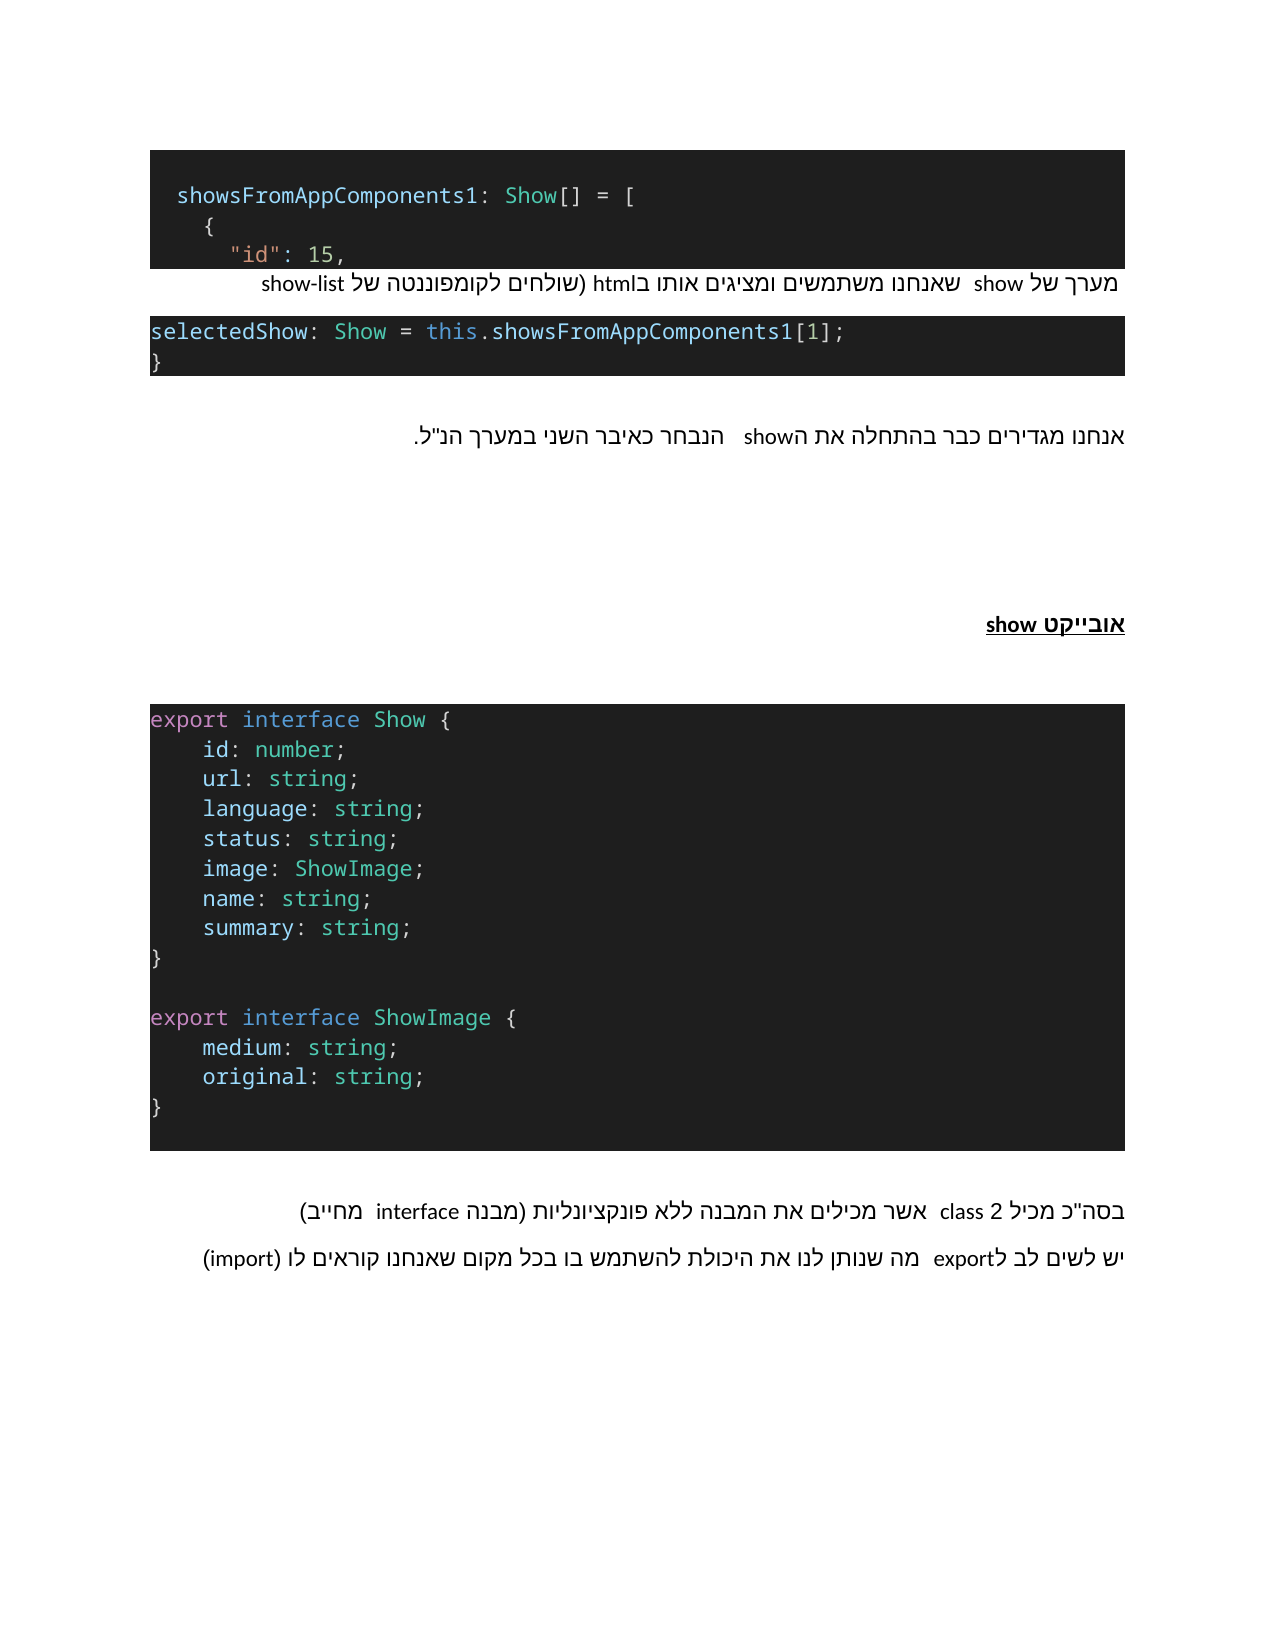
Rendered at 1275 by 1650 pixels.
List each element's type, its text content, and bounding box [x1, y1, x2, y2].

text image: ShowImage; [150, 853, 1125, 882]
text בסה"כ מכיל 2 class אשר מכילים את המבנה ללא פונקציונליות (מבנה interface מחייב) [150, 1197, 1125, 1226]
text יש לשים לב לexport מה שנותן לנו את היכולת להשתמש בו בכל מקום שאנחנו קוראים לו (import) [150, 1244, 1125, 1272]
text export interface ShowImage { [150, 1002, 1125, 1031]
text summary: string; [150, 912, 1125, 942]
text language: string; [150, 793, 1125, 823]
text אובייקט show [150, 610, 1125, 638]
text } [150, 346, 1125, 376]
text "id": 15, [150, 239, 1125, 269]
text } [150, 1091, 1125, 1121]
text medium: string; [150, 1031, 1125, 1061]
text export interface Show { [150, 704, 1125, 733]
text url: string; [150, 763, 1125, 793]
text original: string; [150, 1061, 1125, 1091]
text מערך של show שאנחנו משתמשים ומציגים אותו בhtml (שולחים לקומפוננטה של show-list [150, 269, 1125, 297]
text } [150, 942, 1125, 972]
text showsFromAppComponents1: Show[] = [ [150, 180, 1125, 209]
text name: string; [150, 882, 1125, 912]
text { [150, 209, 1125, 239]
text אנחנו מגדירים כבר בהתחלה את הshow הנבחר כאיבר השני במערך הנ"ל. [150, 422, 1125, 451]
text status: string; [150, 823, 1125, 853]
text id: number; [150, 733, 1125, 763]
text selectedShow: Show = this.showsFromAppComponents1[1]; [150, 316, 1125, 346]
